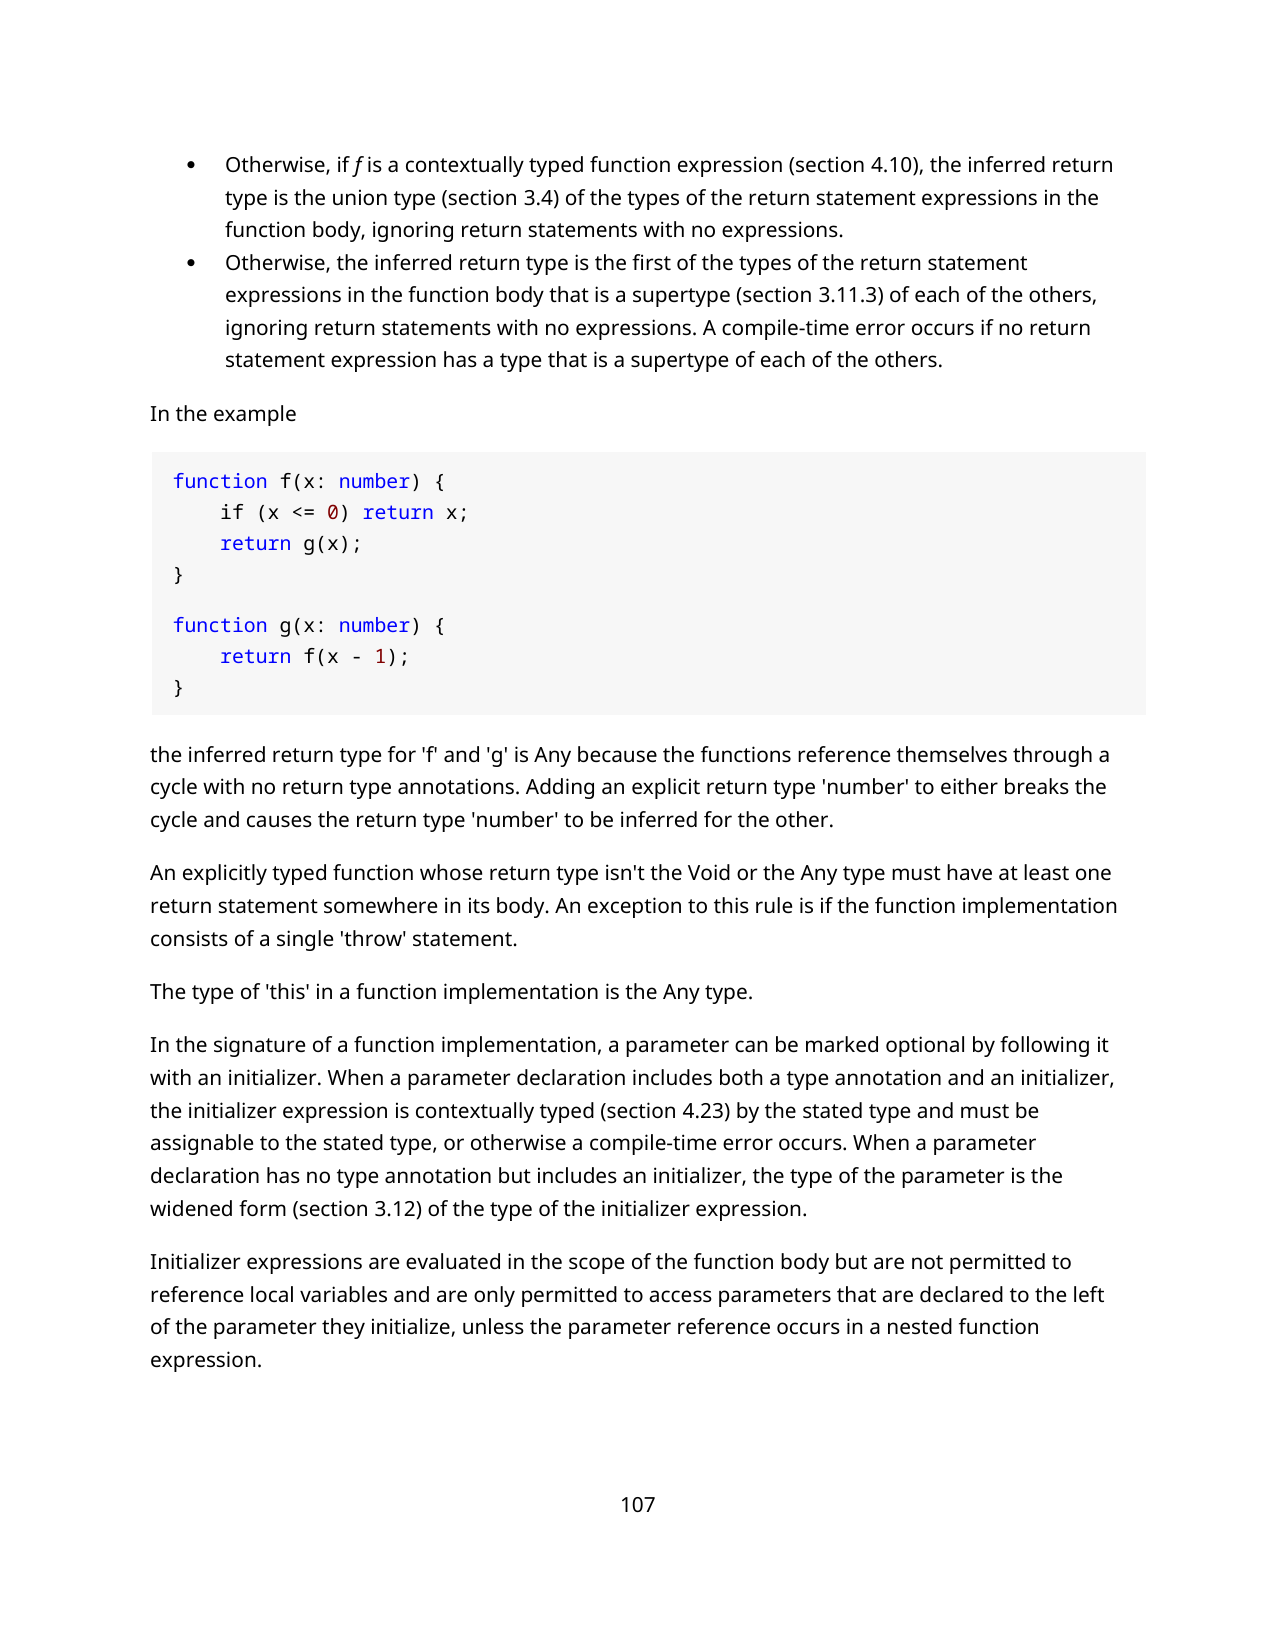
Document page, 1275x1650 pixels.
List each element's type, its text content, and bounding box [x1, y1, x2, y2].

text function f(x: number) { if (x <= 0) return x; return g(x); } [164, 465, 1133, 587]
list Otherwise, the inferred return type is the first of the types of the return statement expressions in the function body that is a supertype (section 3.11.3) of each of the others, ignoring return statements with no expressions. A compile-time error occurs if no return statement expression has a type that is a supertype of each of the others. [187, 248, 1125, 374]
text In the signature of a function implementation, a parameter can be marked optional by following it with an initializer. When a parameter declaration includes both a type annotation and an initializer, the initializer expression is contextually typed (section 4.23) by the stated type and must be assignable to the stated type, or otherwise a compile-time error occurs. When a parameter declaration has no type annotation but includes an initializer, the type of the parameter is the widened form (section 3.12) of the type of the initializer expression. [150, 1031, 1125, 1222]
text function g(x: number) { return f(x - 1); } [164, 597, 1133, 703]
text Initializer expressions are evaluated in the scope of the function body but are not permitted to reference local variables and are only permitted to access parameters that are declared to the left of the parameter they initialize, unless the parameter reference occurs in a nested function expression. [150, 1247, 1125, 1373]
list Otherwise, if f is a contextually typed function expression (section 4.10), the inferred return type is the union type (section 3.4) of the types of the return statement expressions in the function body, ignoring return statements with no expressions. [187, 150, 1125, 244]
text the inferred return type for 'f' and 'g' is Any because the functions reference themselves through a cycle with no return type annotations. Adding an explicit return type 'number' to either breaks the cycle and causes the return type 'number' to be inferred for the other. [150, 740, 1125, 833]
text In the example [150, 399, 1125, 427]
text The type of 'this' in a function implementation is the Any type. [150, 977, 1125, 1006]
text An explicitly typed function whose return type isn't the Void or the Any type must have at least one return statement somewhere in its body. An exception to this rule is if the function implementation consists of a single 'throw' statement. [150, 858, 1125, 952]
